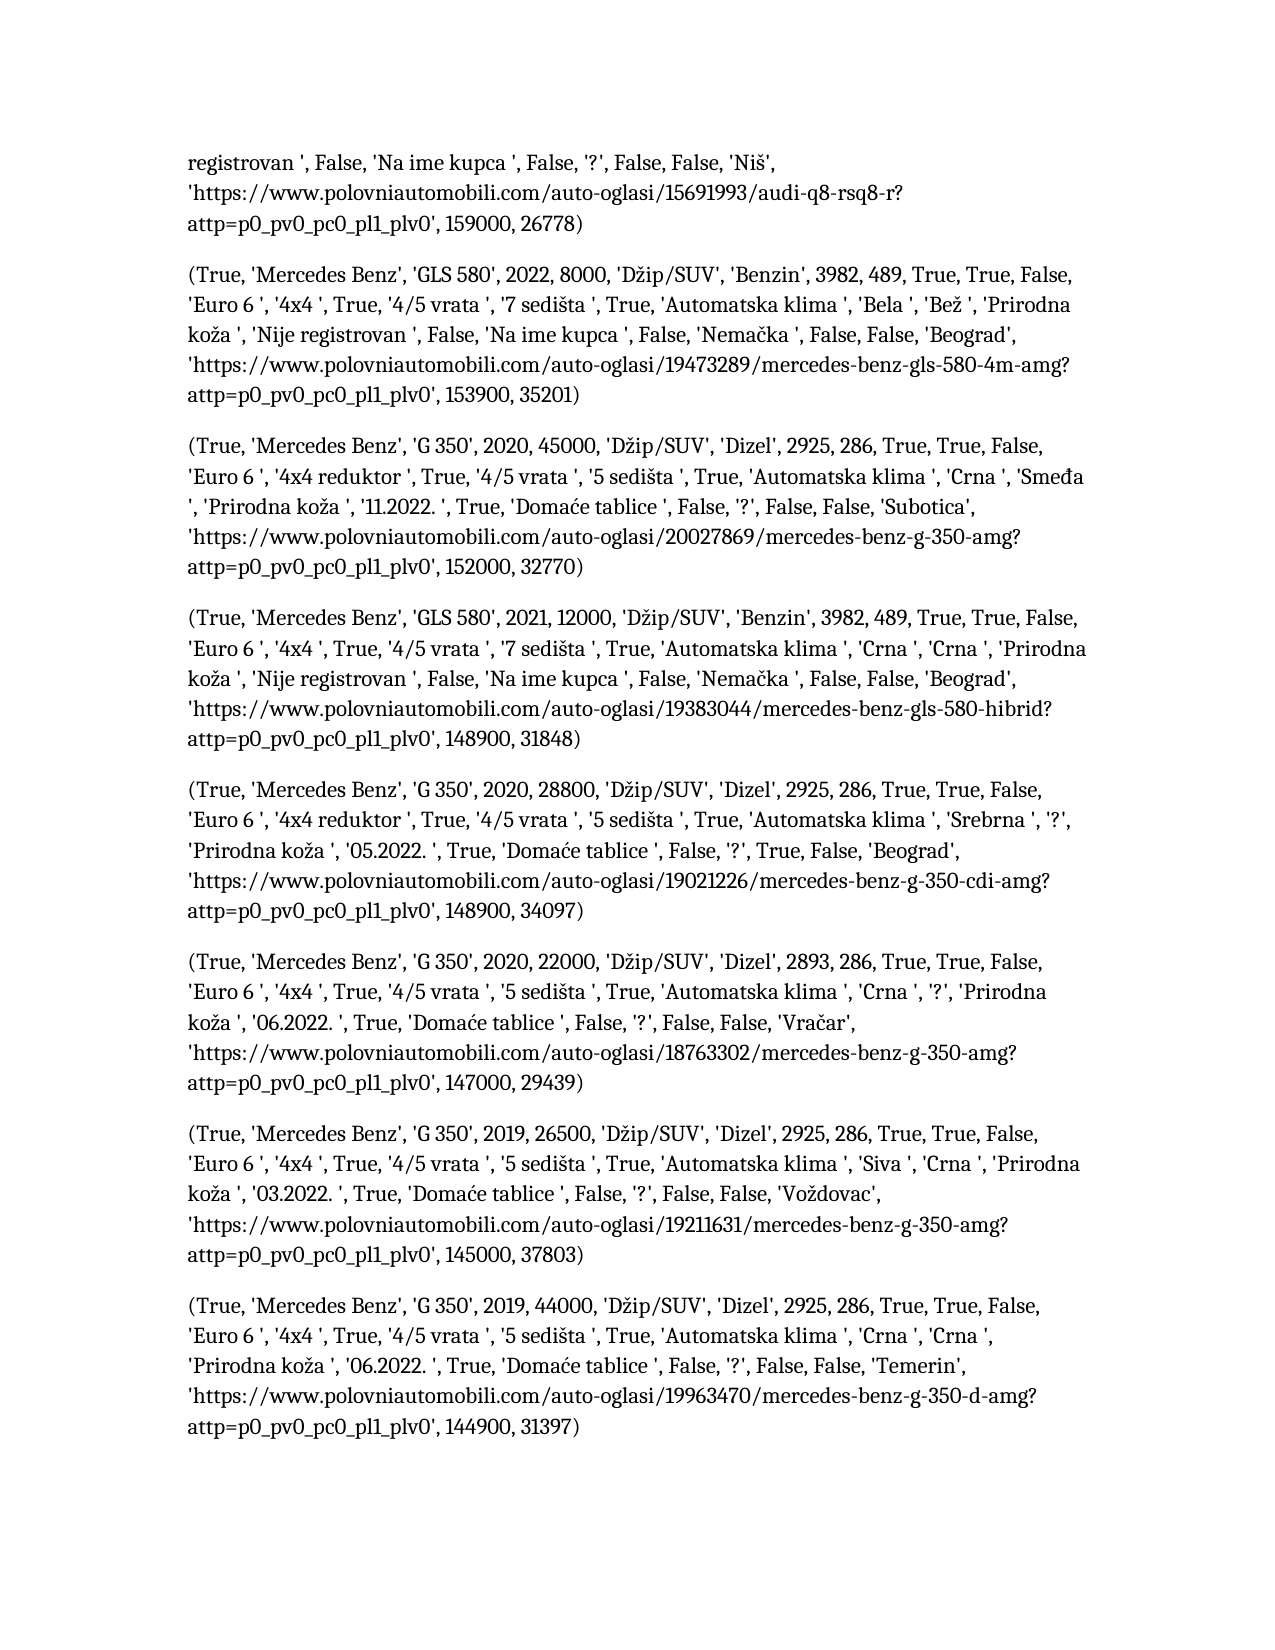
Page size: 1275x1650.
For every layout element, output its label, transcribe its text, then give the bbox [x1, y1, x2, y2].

text (True, 'Mercedes Benz', 'G 350', 2020, 28800, 'Džip/SUV', 'Dizel', 2925, 286, True, True, False, 'Euro 6 ', '4x4 reduktor ', True, '4/5 vrata ', '5 sedišta ', True, 'Automatska klima ', 'Srebrna ', '?', 'Prirodna koža ', '05.2022. ', True, 'Domaće tablice ', False, '?', True, False, 'Beograd', 'https://www.polovniautomobili.com/auto-oglasi/19021226/mercedes-benz-g-350-cdi-amg?attp=p0_pv0_pc0_pl1_plv0', 148900, 34097) [187, 777, 1087, 924]
text (True, 'Mercedes Benz', 'G 350', 2020, 45000, 'Džip/SUV', 'Dizel', 2925, 286, True, True, False, 'Euro 6 ', '4x4 reduktor ', True, '4/5 vrata ', '5 sedišta ', True, 'Automatska klima ', 'Crna ', 'Smeđa ', 'Prirodna koža ', '11.2022. ', True, 'Domaće tablice ', False, '?', False, False, 'Subotica', 'https://www.polovniautomobili.com/auto-oglasi/20027869/mercedes-benz-g-350-amg?attp=p0_pv0_pc0_pl1_plv0', 152000, 32770) [187, 433, 1087, 581]
text (True, 'Mercedes Benz', 'G 350', 2019, 26500, 'Džip/SUV', 'Dizel', 2925, 286, True, True, False, 'Euro 6 ', '4x4 ', True, '4/5 vrata ', '5 sedišta ', True, 'Automatska klima ', 'Siva ', 'Crna ', 'Prirodna koža ', '03.2022. ', True, 'Domaće tablice ', False, '?', False, False, 'Voždovac', 'https://www.polovniautomobili.com/auto-oglasi/19211631/mercedes-benz-g-350-amg?attp=p0_pv0_pc0_pl1_plv0', 145000, 37803) [187, 1121, 1087, 1268]
text (True, 'Mercedes Benz', 'GLS 580', 2022, 8000, 'Džip/SUV', 'Benzin', 3982, 489, True, True, False, 'Euro 6 ', '4x4 ', True, '4/5 vrata ', '7 sedišta ', True, 'Automatska klima ', 'Bela ', 'Bež ', 'Prirodna koža ', 'Nije registrovan ', False, 'Na ime kupca ', False, 'Nemačka ', False, False, 'Beograd', 'https://www.polovniautomobili.com/auto-oglasi/19473289/mercedes-benz-gls-580-4m-amg?attp=p0_pv0_pc0_pl1_plv0', 153900, 35201) [187, 261, 1087, 409]
text (True, 'Mercedes Benz', 'G 350', 2019, 44000, 'Džip/SUV', 'Dizel', 2925, 286, True, True, False, 'Euro 6 ', '4x4 ', True, '4/5 vrata ', '5 sedišta ', True, 'Automatska klima ', 'Crna ', 'Crna ', 'Prirodna koža ', '06.2022. ', True, 'Domaće tablice ', False, '?', False, False, 'Temerin', 'https://www.polovniautomobili.com/auto-oglasi/19963470/mercedes-benz-g-350-d-amg?attp=p0_pv0_pc0_pl1_plv0', 144900, 31397) [187, 1293, 1087, 1440]
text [187, 150, 1087, 237]
text (True, 'Mercedes Benz', 'G 350', 2020, 22000, 'Džip/SUV', 'Dizel', 2893, 286, True, True, False, 'Euro 6 ', '4x4 ', True, '4/5 vrata ', '5 sedišta ', True, 'Automatska klima ', 'Crna ', '?', 'Prirodna koža ', '06.2022. ', True, 'Domaće tablice ', False, '?', False, False, 'Vračar', 'https://www.polovniautomobili.com/auto-oglasi/18763302/mercedes-benz-g-350-amg?attp=p0_pv0_pc0_pl1_plv0', 147000, 29439) [187, 949, 1087, 1096]
text (True, 'Mercedes Benz', 'GLS 580', 2021, 12000, 'Džip/SUV', 'Benzin', 3982, 489, True, True, False, 'Euro 6 ', '4x4 ', True, '4/5 vrata ', '7 sedišta ', True, 'Automatska klima ', 'Crna ', 'Crna ', 'Prirodna koža ', 'Nije registrovan ', False, 'Na ime kupca ', False, 'Nemačka ', False, False, 'Beograd', 'https://www.polovniautomobili.com/auto-oglasi/19383044/mercedes-benz-gls-580-hibrid?attp=p0_pv0_pc0_pl1_plv0', 148900, 31848) [187, 605, 1087, 752]
